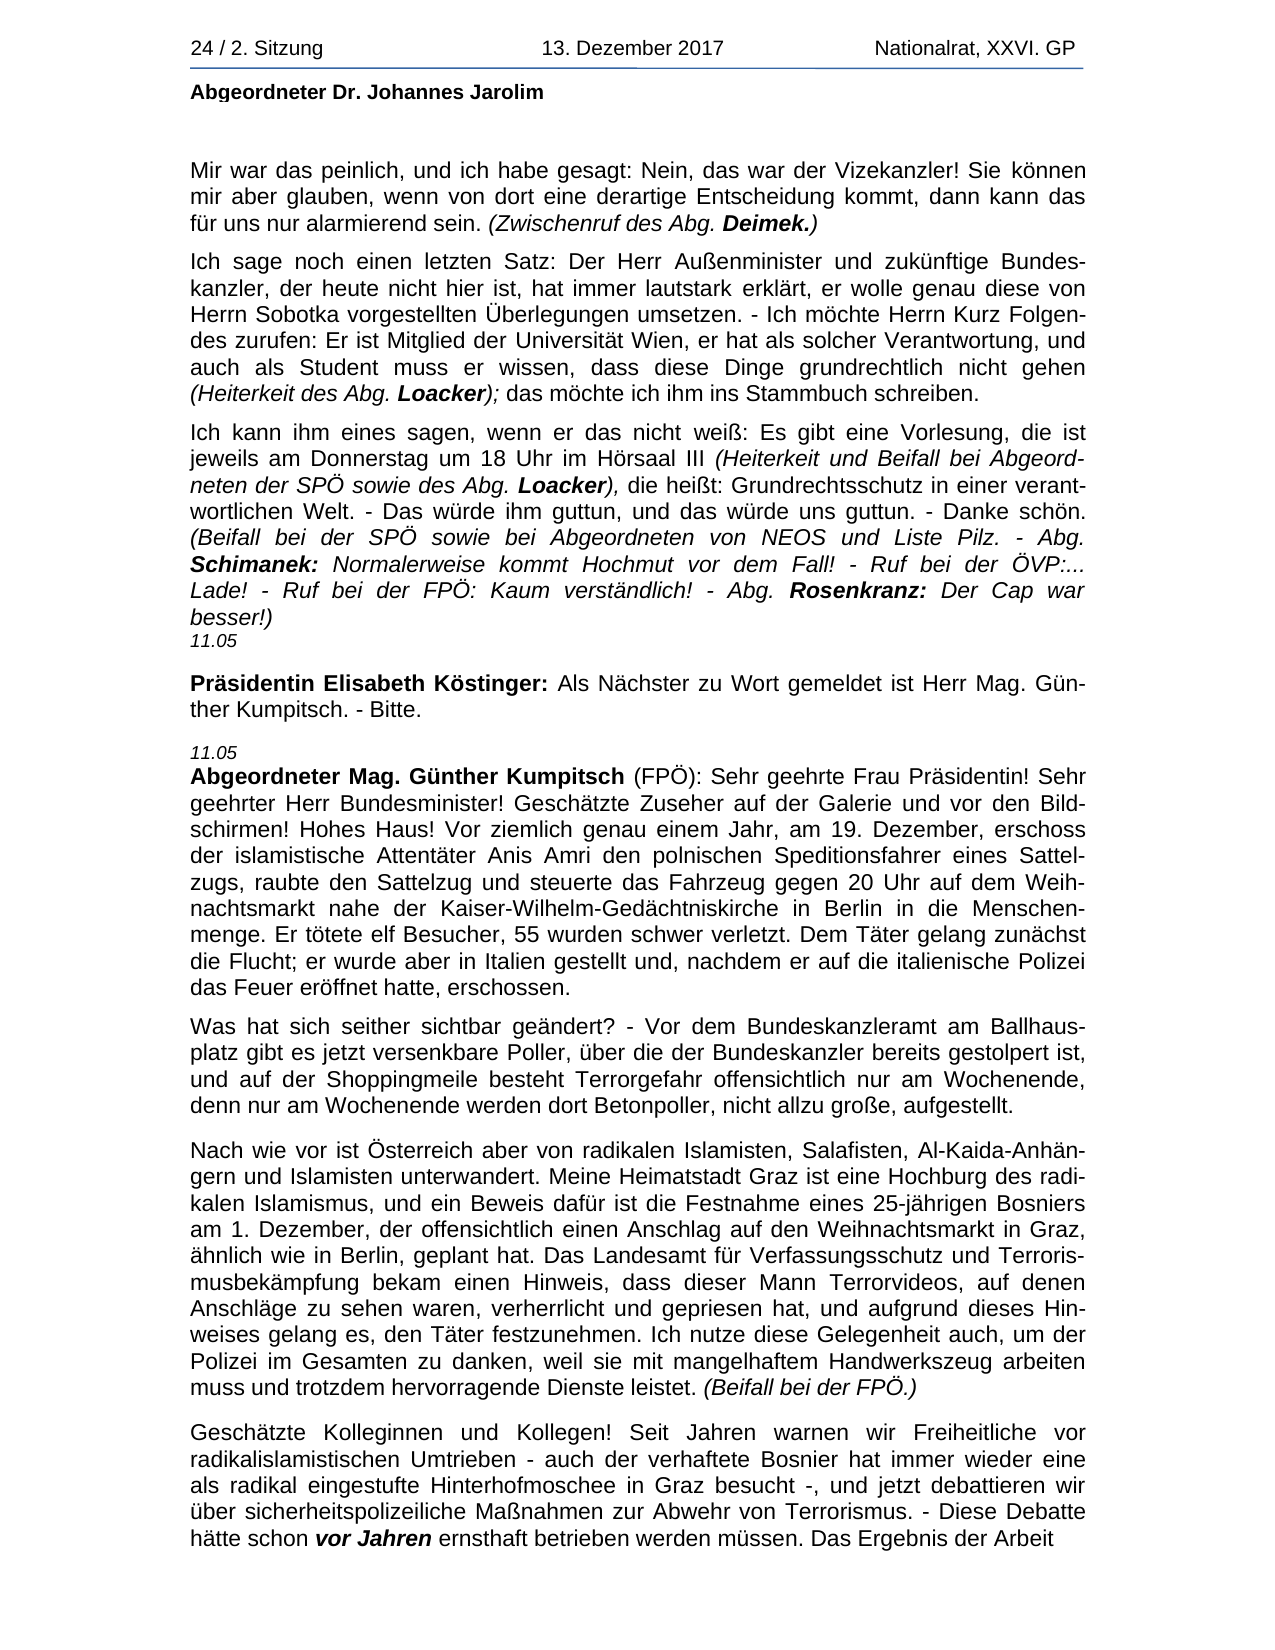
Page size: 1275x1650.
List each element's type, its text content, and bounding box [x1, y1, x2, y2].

text Abgeordneter Mag. Günther Kumpitsch (FPÖ): Sehr geehrte Frau Präsidentin! Sehr geehrter Herr Bundesminister! Geschätzte Zuseher auf der Galerie und vor den Bild- schirmen! Hohes Haus! Vor ziemlich genau einem Jahr, am 19. Dezember, erschoss der islamistische Attentäter Anis Amri den polnischen Speditionsfahrer eines Sattel- zugs, raubte den Sattelzug und steuerte das Fahrzeug gegen 20 Uhr auf dem Weih- nachtsmarkt nahe der Kaiser-Wilhelm-Gedächtniskirche in Berlin in die Menschen- menge. Er tötete elf Besucher, 55 wurden schwer verletzt. Dem Täter gelang zunächst die Flucht; er wurde aber in Italien gestellt und, nachdem er auf die italienische Polizei das Feuer eröffnet hatte, erschossen. [190, 763, 1086, 1000]
text Abgeordneter Dr. Johannes Jarolim [190, 80, 1086, 102]
text 11.05 [190, 630, 1086, 651]
text Präsidentin Elisabeth Köstinger: Als Nächster zu Wort gemeldet ist Herr Mag. Gün- ther Kumpitsch. - Bitte. [190, 670, 1086, 723]
text Nach wie vor ist Österreich aber von radikalen Islamisten, Salafisten, Al-Kaida-Anhän- gern und Islamisten unterwandert. Meine Heimatstadt Graz ist eine Hochburg des radi- kalen Islamismus, und ein Beweis dafür ist die Festnahme eines 25-jährigen Bosniers am 1. Dezember, der offensichtlich einen Anschlag auf den Weihnachtsmarkt in Graz, ähnlich wie in Berlin, geplant hat. Das Landesamt für Verfassungsschutz und Terroris- musbekämpfung bekam einen Hinweis, dass dieser Mann Terrorvideos, auf denen Anschläge zu sehen waren, verherrlicht und gepriesen hat, und aufgrund dieses Hin- weises gelang es, den Täter festzunehmen. Ich nutze diese Gelegenheit auch, um der Polizei im Gesamten zu danken, weil sie mit mangelhaftem Handwerkszeug arbeiten muss und trotzdem hervorragende Dienste leistet. (Beifall bei der FPÖ.) [190, 1137, 1086, 1401]
text 24 / 2. Sitzung 13. Dezember 2017 Nationalrat, XXVI. GP [190, 35, 1083, 59]
text Was hat sich seither sichtbar geändert? - Vor dem Bundeskanzleramt am Ballhaus- platz gibt es jetzt versenkbare Poller, über die der Bundeskanzler bereits gestolpert ist, und auf der Shoppingmeile besteht Terrorgefahr offensichtlich nur am Wochenende, denn nur am Wochenende werden dort Betonpoller, nicht allzu große, aufgestellt. [190, 1013, 1086, 1118]
text Ich kann ihm eines sagen, wenn er das nicht weiß: Es gibt eine Vorlesung, die ist jeweils am Donnerstag um 18 Uhr im Hörsaal III (Heiterkeit und Beifall bei Abgeord- neten der SPÖ sowie des Abg. Loacker), die heißt: Grundrechtsschutz in einer verant- wortlichen Welt. - Das würde ihm guttun, und das würde uns guttun. - Danke schön. (Beifall bei der SPÖ sowie bei Abgeordneten von NEOS und Liste Pilz. - Abg. Schimanek: Normalerweise kommt Hochmut vor dem Fall! - Ruf bei der ÖVP:... Lade! - Ruf bei der FPÖ: Kaum verständlich! - Abg. Rosenkranz: Der Cap war besser!) [190, 419, 1086, 630]
text Ich sage noch einen letzten Satz: Der Herr Außenminister und zukünftige Bundes- kanzler, der heute nicht hier ist, hat immer lautstark erklärt, er wolle genau diese von Herrn Sobotka vorgestellten Überlegungen umsetzen. - Ich möchte Herrn Kurz Folgen- des zurufen: Er ist Mitglied der Universität Wien, er hat als solcher Verantwortung, und auch als Student muss er wissen, dass diese Dinge grundrechtlich nicht gehen (Heiterkeit des Abg. Loacker); das möchte ich ihm ins Stammbuch schreiben. [190, 248, 1086, 406]
text Geschätzte Kolleginnen und Kollegen! Seit Jahren warnen wir Freiheitliche vor radikalislamistischen Umtrieben - auch der verhaftete Bosnier hat immer wieder eine als radikal eingestufte Hinterhofmoschee in Graz besucht -, und jetzt debattieren wir über sicherheitspolizeiliche Maßnahmen zur Abwehr von Terrorismus. - Diese Debatte hätte schon vor Jahren ernsthaft betrieben werden müssen. Das Ergebnis der Arbeit [190, 1419, 1086, 1551]
text Mir war das peinlich, und ich habe gesagt: Nein, das war der Vizekanzler! Sie können mir aber glauben, wenn von dort eine derartige Entscheidung kommt, dann kann das für uns nur alarmierend sein. (Zwischenruf des Abg. Deimek.) [190, 157, 1086, 236]
text 11.05 [190, 742, 1086, 763]
